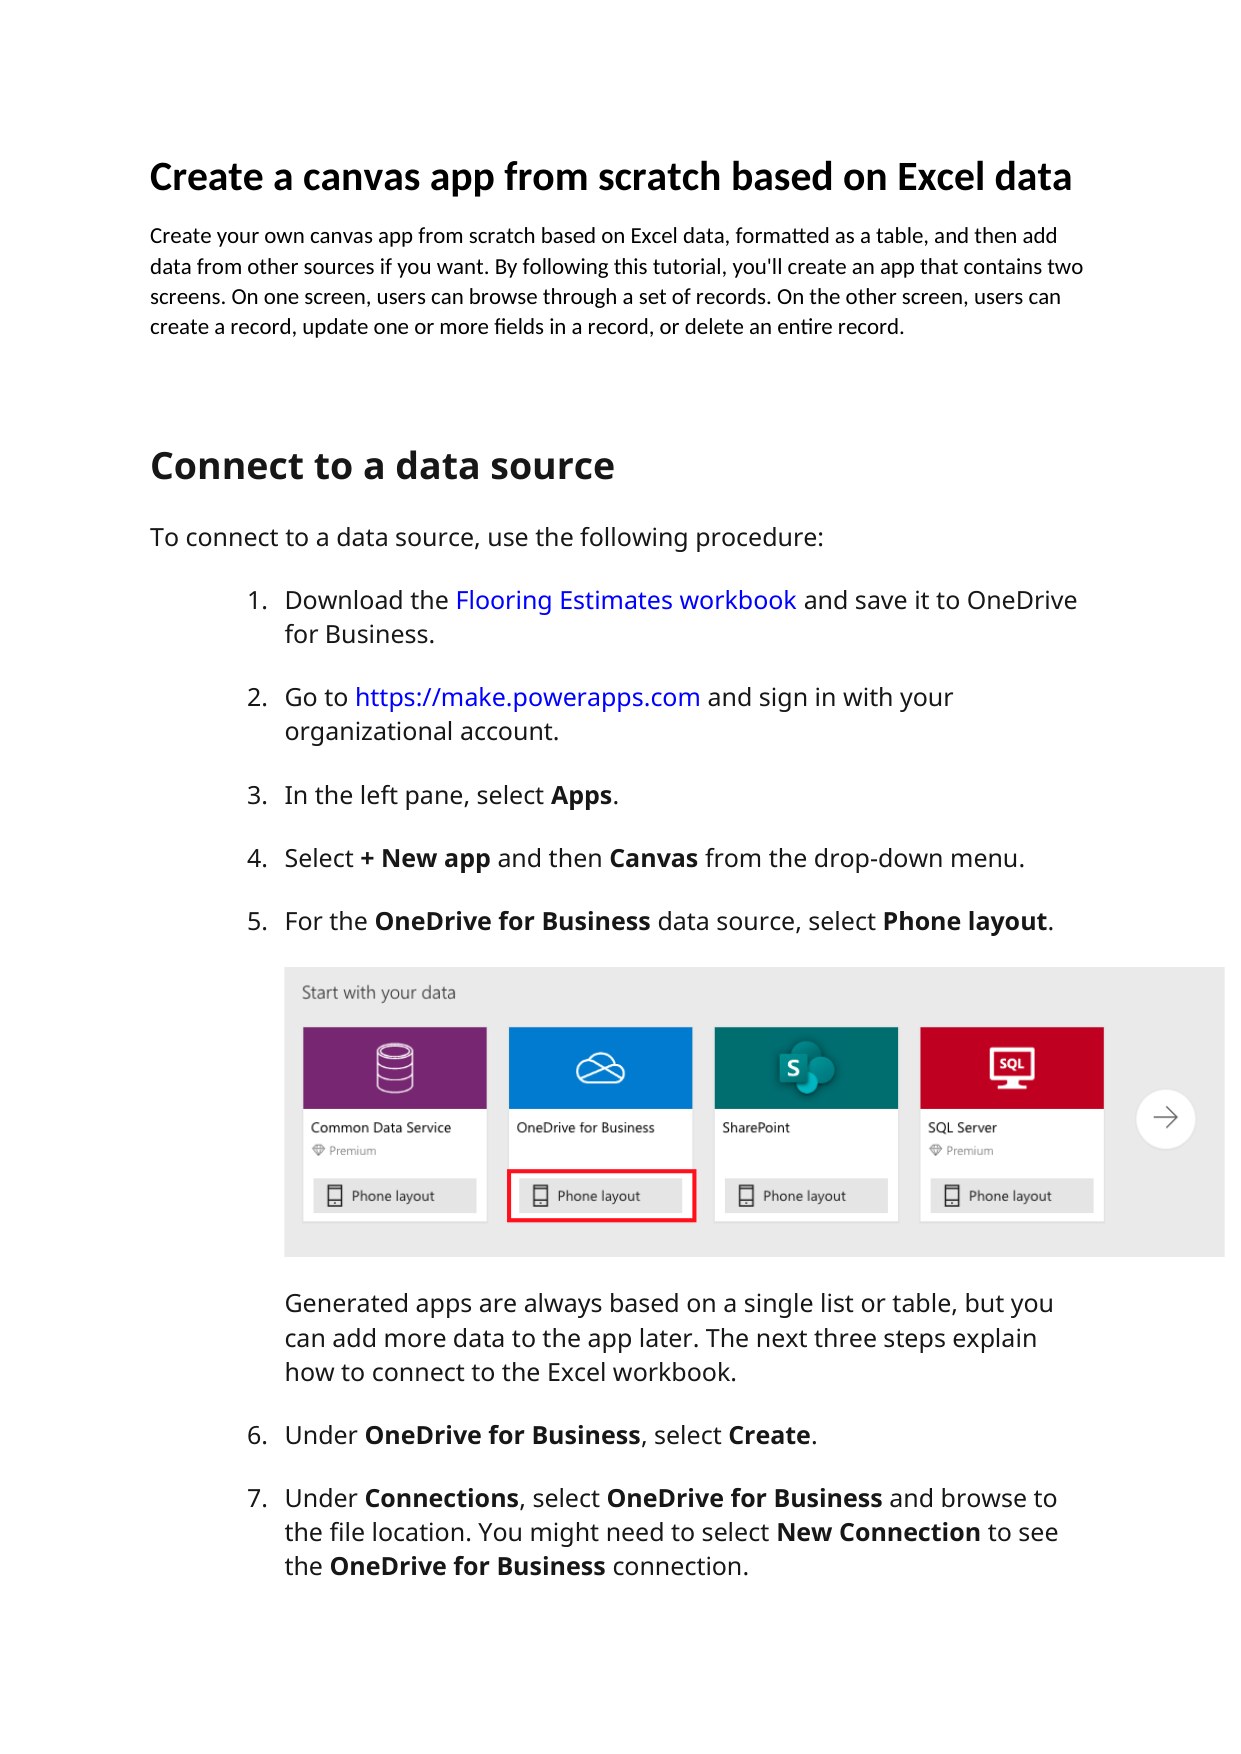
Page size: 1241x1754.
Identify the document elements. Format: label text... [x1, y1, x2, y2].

list Download the Flooring Estimates workbook and save it to OneDrive for Business. [247, 583, 1090, 651]
picture [284, 967, 1225, 1257]
list Under Connections, select OneDrive for Business and browse to the file location. You might need to select New Connection to see the OneDrive for Business connection. [247, 1481, 1090, 1583]
list For the OneDrive for Business data source, select Phone layout. [247, 904, 1090, 938]
text Create a canvas app from scratch based on Excel data [150, 150, 1090, 201]
list Under OneDrive for Business, select Create. [247, 1417, 1090, 1452]
subtitle Connect to a data source [150, 439, 1090, 490]
list Select + New app and then Canvas from the drop-down menu. [247, 841, 1090, 874]
list In the left pane, select Apps. [247, 777, 1090, 811]
text Create your own canvas app from scratch based on Excel data, formatted as a table, and then add data from other sources if you want. By following this tutorial, you'll create an app that contains two screens. On one screen, users can browse through a set of records. On the other screen, users can create a record, update one or more fields in a record, or delete an entire record. [150, 222, 1090, 340]
text Generated apps are always based on a single list or table, but you can add more data to the app later. The next three steps explain how to connect to the Excel workbook. [284, 1286, 1090, 1388]
list Go to https://make.powerapps.com and sign in with your organizational account. [247, 680, 1090, 748]
text To connect to a data source, use the following procedure: [150, 519, 1090, 553]
